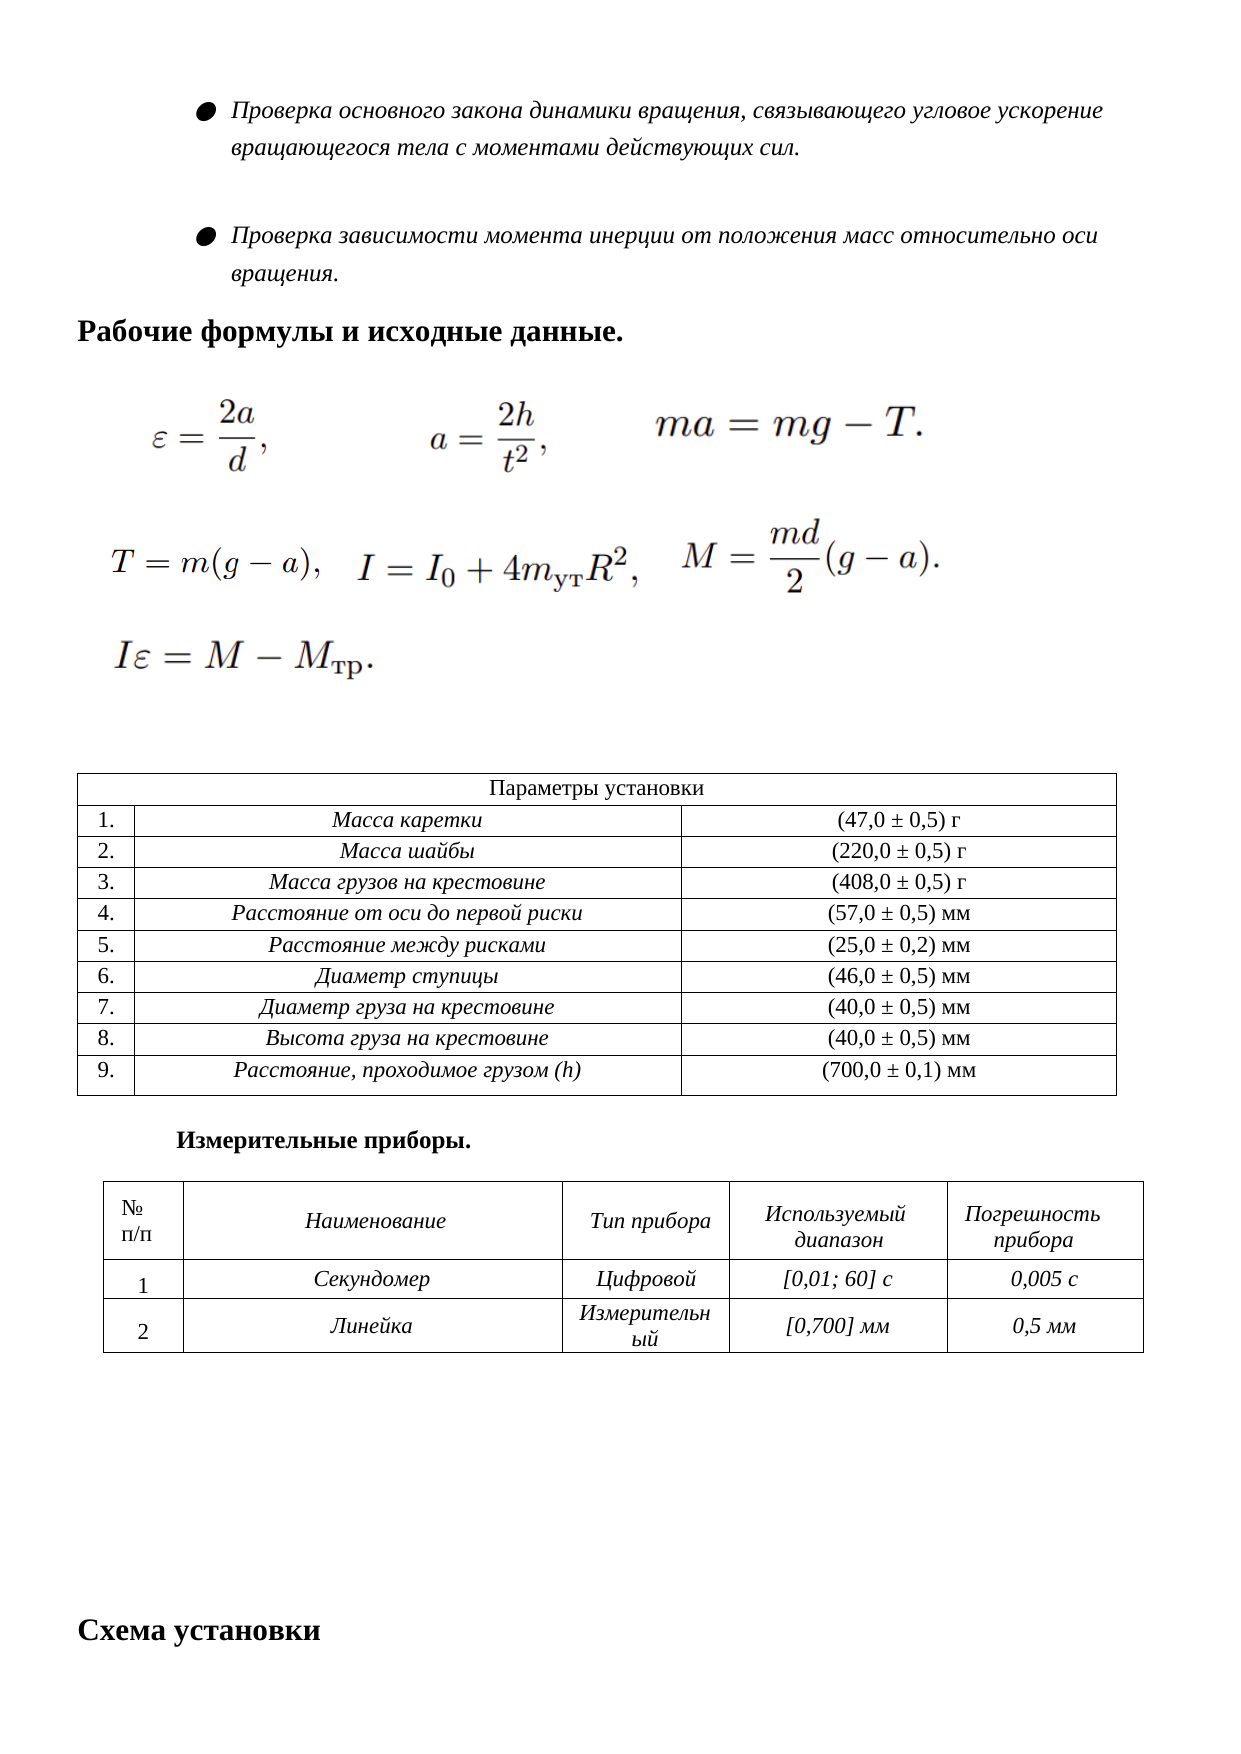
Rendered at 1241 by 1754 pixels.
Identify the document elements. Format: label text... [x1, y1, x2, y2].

table_cell (47,0 ± 0,5) г [682, 806, 1116, 836]
text Схема установки [77, 1612, 1169, 1647]
table_cell 6. [78, 962, 134, 992]
table_cell 1. [78, 806, 134, 836]
list Проверка зависимости момента инерции от положения масс относительно оси вращения. [193, 207, 1169, 287]
table_header № п/п [104, 1182, 183, 1258]
table_cell Диаметр ступицы [135, 962, 681, 992]
table_cell Измерительный [563, 1299, 729, 1352]
table_cell Диаметр груза на крестовине [135, 993, 681, 1023]
table_cell Масса каретки [135, 806, 681, 836]
table_cell 7. [78, 993, 134, 1023]
table_header Используемый диапазон [730, 1182, 947, 1258]
table_header Погрешность прибора [948, 1182, 1143, 1258]
table_cell 9. [78, 1056, 134, 1095]
table_cell Линейка [184, 1299, 562, 1352]
table_cell 4. [78, 899, 134, 929]
table_cell (25,0 ± 0,2) мм [682, 931, 1116, 961]
table_cell (408,0 ± 0,5) г [682, 868, 1116, 898]
table_cell Расстояние, проходимое грузом (h) [135, 1056, 681, 1095]
table_header Тип прибора [563, 1182, 729, 1258]
table_cell 3. [78, 868, 134, 898]
table_cell Масса грузов на крестовине [135, 868, 681, 898]
table_cell 2 [104, 1299, 183, 1352]
table_cell 8. [78, 1024, 134, 1054]
picture [77, 506, 949, 709]
table_cell (220,0 ± 0,5) г [682, 837, 1116, 867]
table_cell 5. [78, 931, 134, 961]
text Рабочие формулы и исходные данные. [77, 312, 1169, 348]
table_cell [0,01; 60] c [730, 1260, 947, 1298]
table_cell (40,0 ± 0,5) мм [682, 1024, 1116, 1054]
table_cell Цифровой [563, 1260, 729, 1298]
text Измерительные приборы. [176, 1125, 1169, 1154]
table_cell Расстояние от оси до первой риски [135, 899, 681, 929]
table_cell Секундомер [184, 1260, 562, 1298]
table_cell (57,0 ± 0,5) мм [682, 899, 1116, 929]
table_cell (46,0 ± 0,5) мм [682, 962, 1116, 992]
picture [77, 372, 960, 481]
table_header Наименование [184, 1182, 562, 1258]
list Проверка основного закона динамики вращения, связывающего угловое ускорение вращающегося тела с моментами действующих сил. [193, 81, 1169, 161]
table_cell Высота груза на крестовине [135, 1024, 681, 1054]
table_cell (700,0 ± 0,1) мм [682, 1056, 1116, 1095]
table_header Параметры установки [78, 774, 1116, 804]
table_cell 0,5 мм [948, 1299, 1143, 1352]
table_cell 1 [104, 1260, 183, 1298]
table_cell Расстояние между рисками [135, 931, 681, 961]
table_cell [0,700] мм [730, 1299, 947, 1352]
table_cell 2. [78, 837, 134, 867]
table_cell 0,005 с [948, 1260, 1143, 1298]
table_cell Масса шайбы [135, 837, 681, 867]
table_cell (40,0 ± 0,5) мм [682, 993, 1116, 1023]
